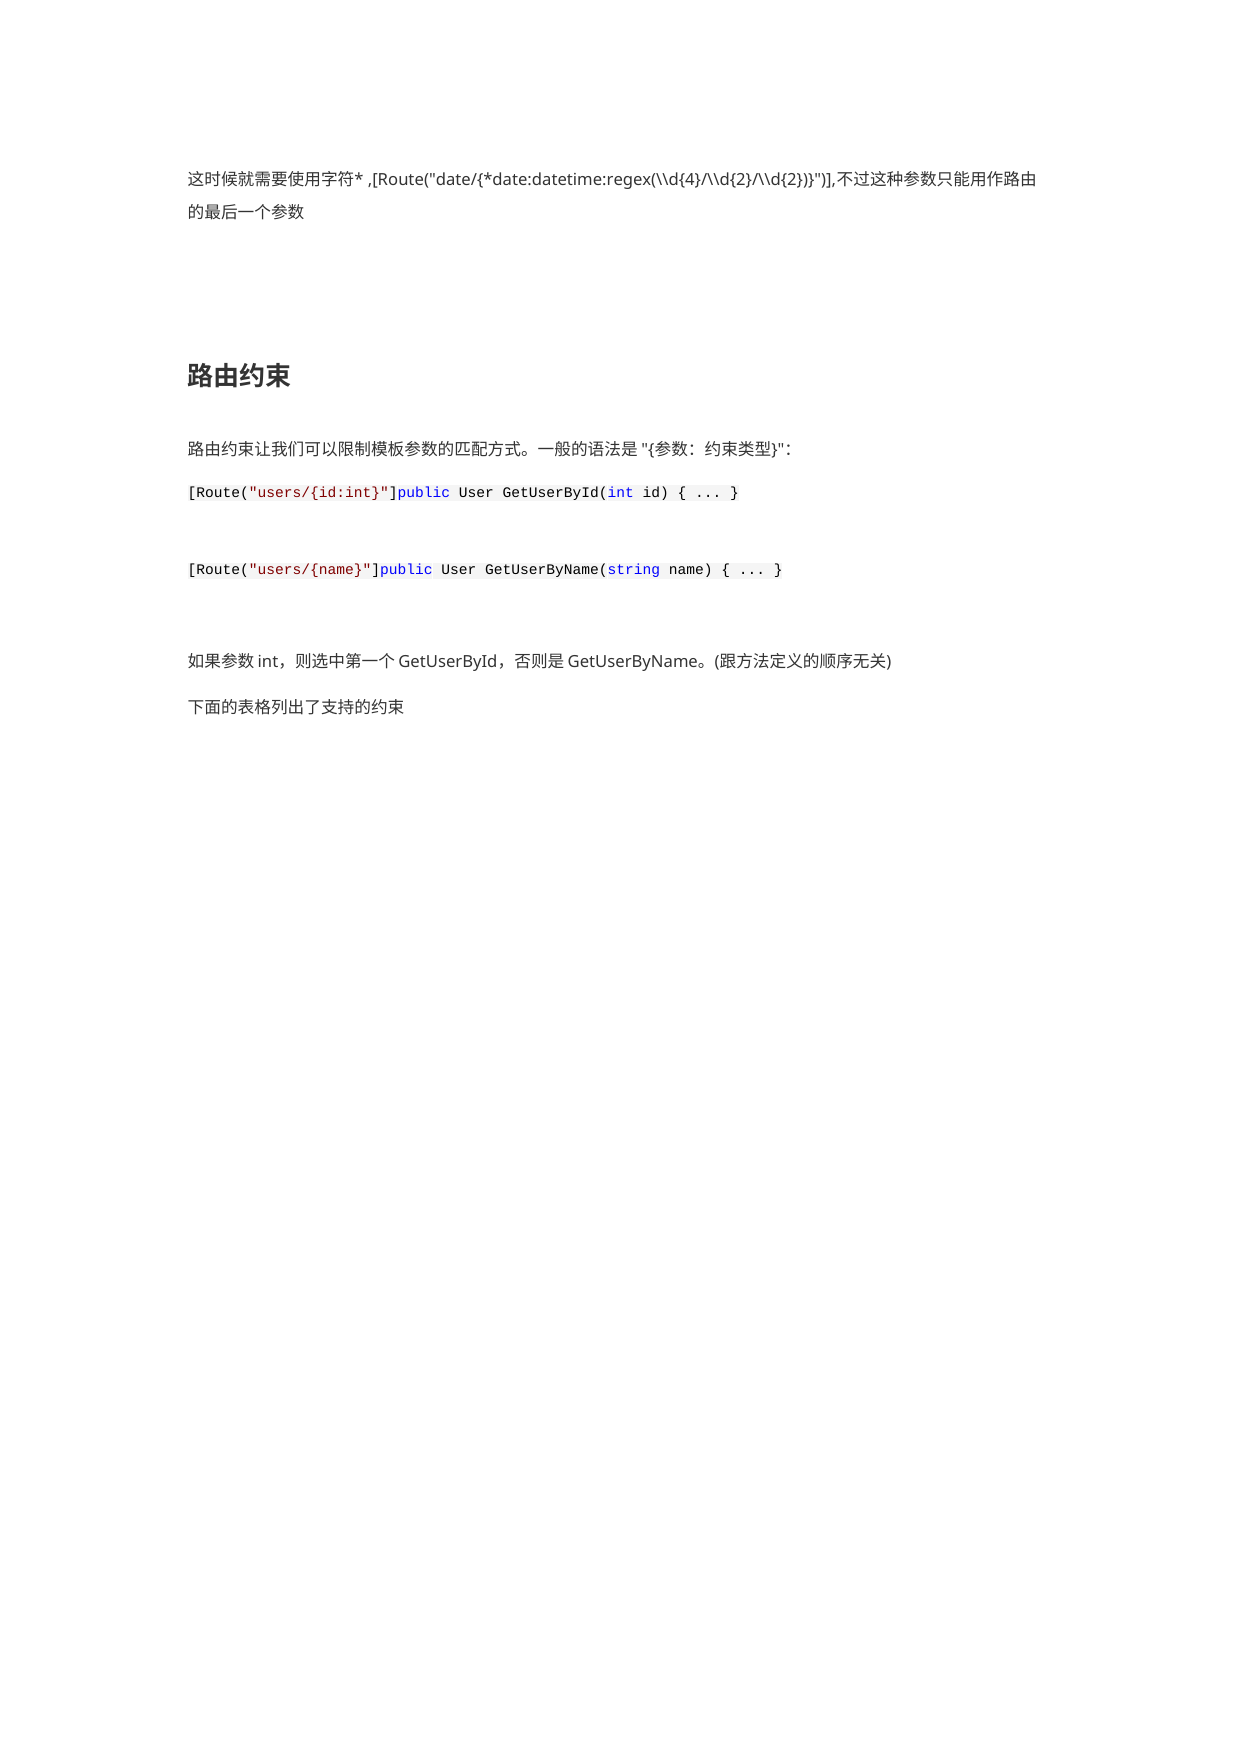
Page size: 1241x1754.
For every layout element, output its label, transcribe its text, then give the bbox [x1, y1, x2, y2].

text [Route("users/{id:int}"]public User GetUserById(int id) { ... } [187, 477, 1053, 509]
text 如果参数int，则选中第一个GetUserById，否则是GetUserByName。(跟方法定义的顺序无关) [187, 644, 1053, 677]
text 下面的表格列出了支持的约束 [187, 689, 1053, 722]
subtitle 路由约束 [187, 342, 1053, 407]
text [Route("users/{name}"]public User GetUserByName(string name) { ... } [187, 554, 1053, 587]
text 这时候就需要使用字符* ,[Route("date/{*date:datetime:regex(\\d{4}/\\d{2}/\\d{2})}")],不过这种参数只能用作路由的最后一个参数 [187, 162, 1053, 227]
text 路由约束让我们可以限制模板参数的匹配方式。一般的语法是 "{参数：约束类型}"： [187, 432, 1053, 464]
